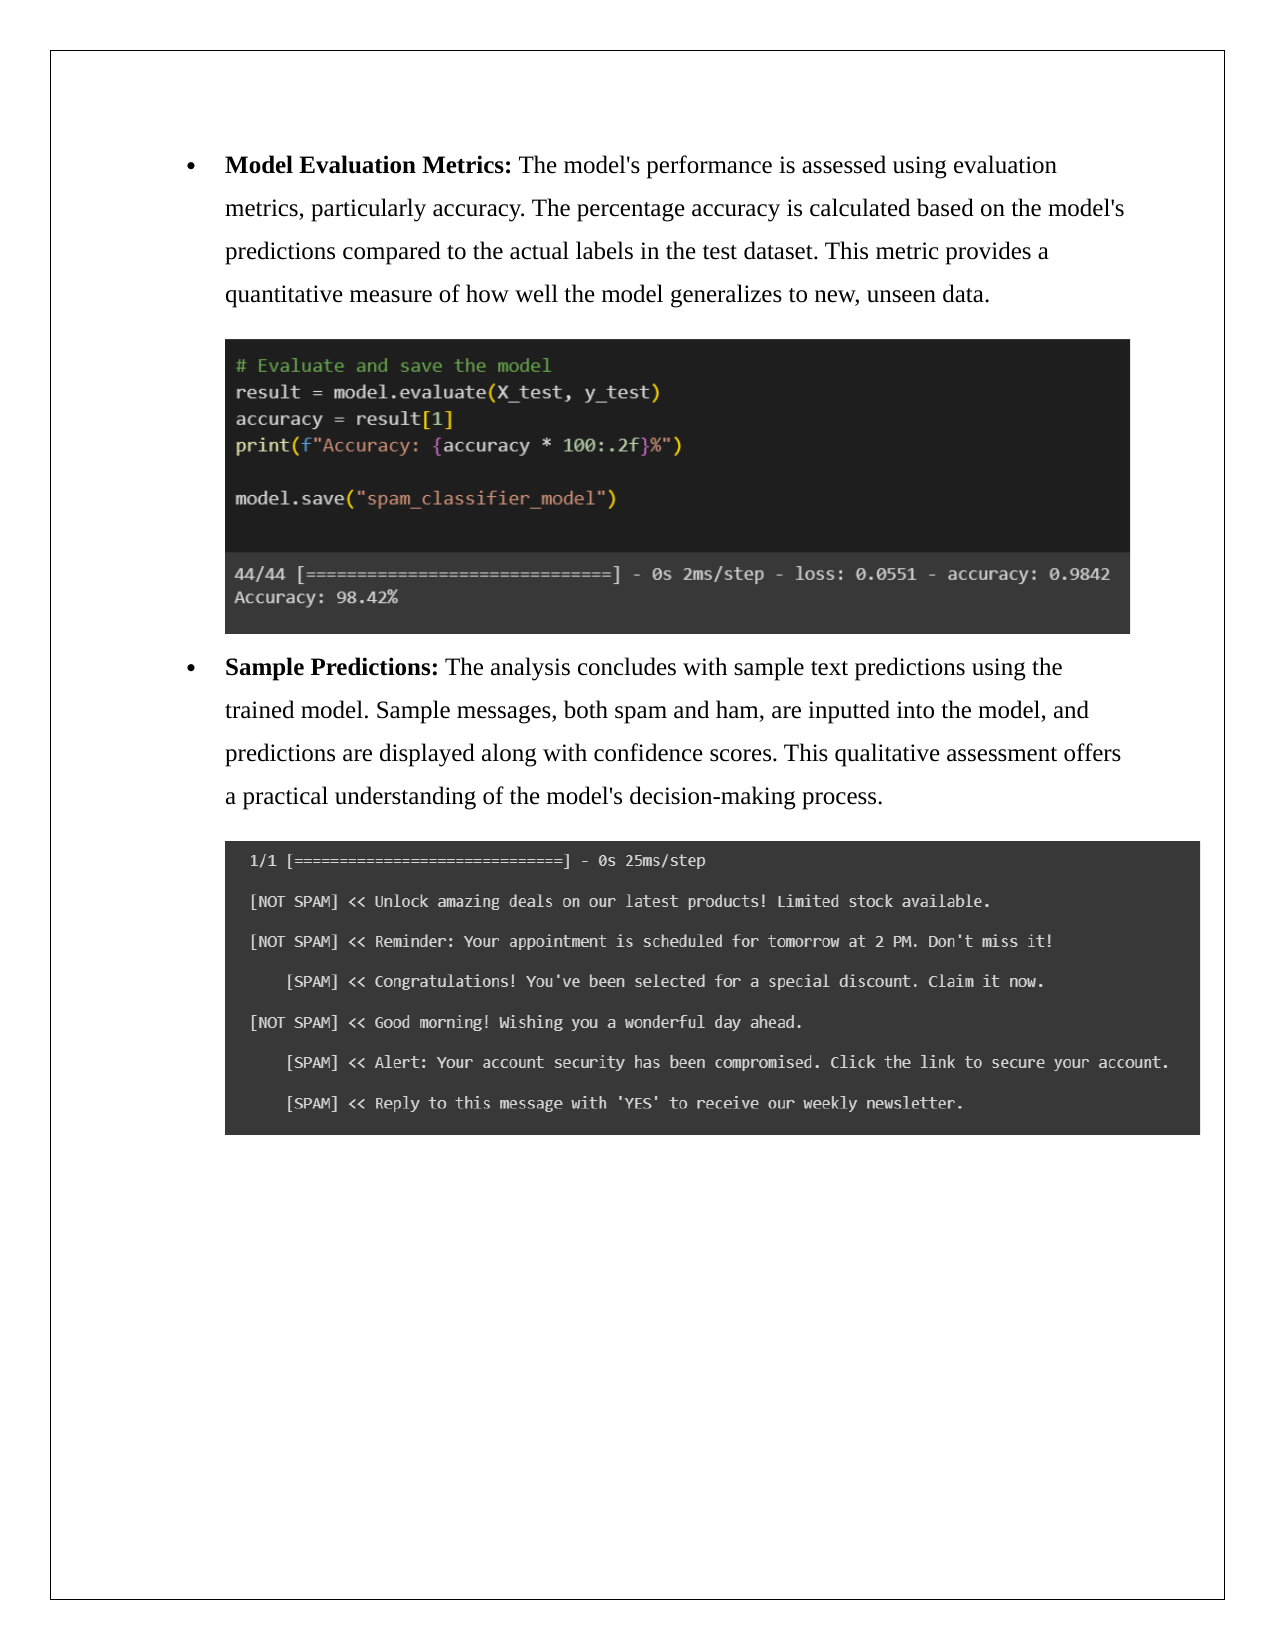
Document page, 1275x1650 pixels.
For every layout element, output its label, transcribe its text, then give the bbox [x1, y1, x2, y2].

picture [225, 339, 1130, 634]
list Sample Predictions: The analysis concludes with sample text predictions using the trained model. Sample messages, both spam and ham, are inputted into the model, and predictions are displayed along with confidence scores. This qualitative assessment offers a practical understanding of the model's decision-making process. [187, 652, 1125, 810]
list Model Evaluation Metrics: The model's performance is assessed using evaluation metrics, particularly accuracy. The percentage accuracy is calculated based on the model's predictions compared to the actual labels in the test dataset. This metric provides a quantitative measure of how well the model generalizes to new, unseen data. [187, 150, 1125, 308]
picture [225, 841, 1200, 1135]
